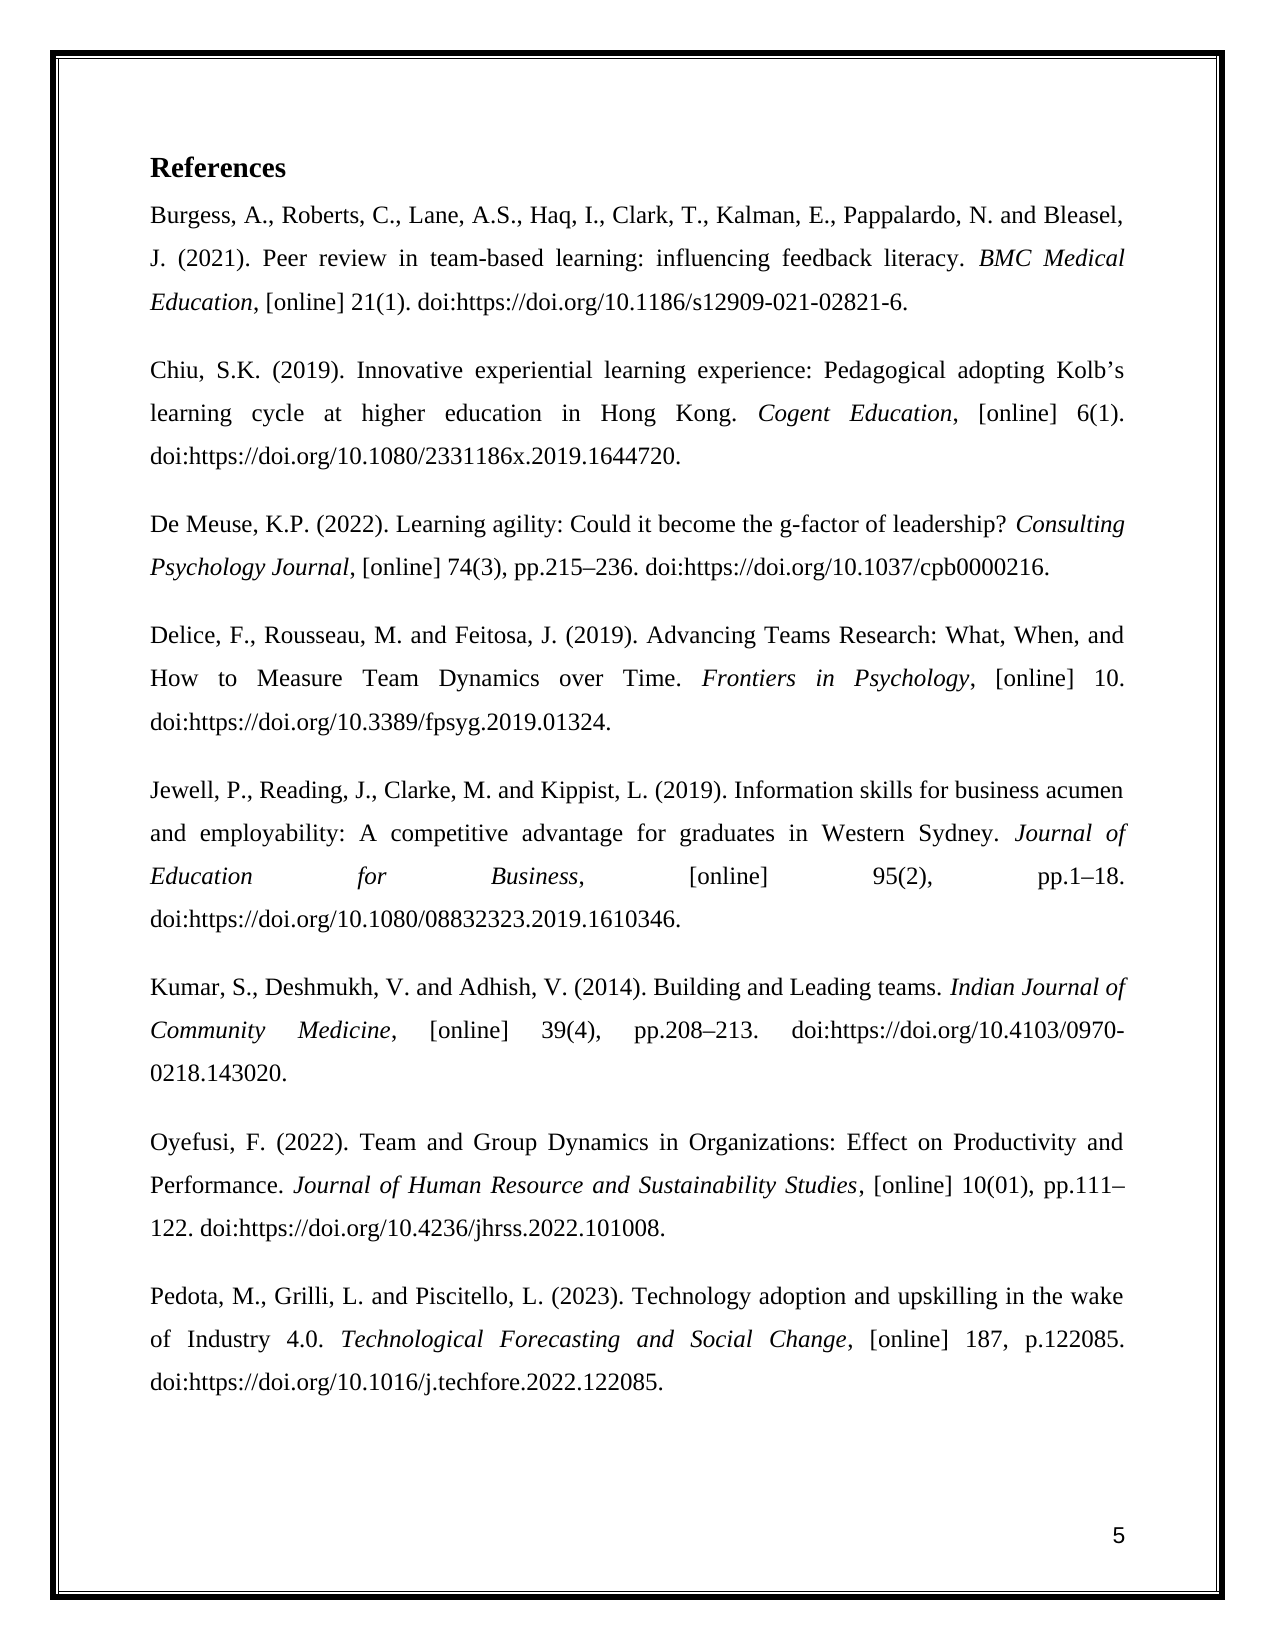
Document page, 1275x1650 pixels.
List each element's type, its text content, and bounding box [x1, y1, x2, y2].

text Pedota, M., Grilli, L. and Piscitello, L. (2023). Technology adoption and upskilling in the wake of Industry 4.0. Technological Forecasting and Social Change, [online] 187, p.122085. doi:https://doi.org/10.1016/j.techfore.2022.122085. [150, 1281, 1125, 1396]
text De Meuse, K.P. (2022). Learning agility: Could it become the g-factor of leadership? Consulting Psychology Journal, [online] 74(3), pp.215–236. doi:https://doi.org/10.1037/cpb0000216. [150, 509, 1125, 581]
text Chiu, S.K. (2019). Innovative experiential learning experience: Pedagogical adopting Kolb’s learning cycle at higher education in Hong Kong. Cogent Education, [online] 6(1). doi:https://doi.org/10.1080/2331186x.2019.1644720. [150, 355, 1125, 470]
text References [150, 150, 1125, 183]
text Kumar, S., Deshmukh, V. and Adhish, V. (2014). Building and Leading teams. Indian Journal of Community Medicine, [online] 39(4), pp.208–213. doi:https://doi.org/10.4103/0970-0218.143020. [150, 972, 1125, 1087]
text Jewell, P., Reading, J., Clarke, M. and Kippist, L. (2019). Information skills for business acumen and employability: A competitive advantage for graduates in Western Sydney. Journal of Education for Business, [online] 95(2), pp.1–18. doi:https://doi.org/10.1080/08832323.2019.1610346. [150, 775, 1125, 933]
text Delice, F., Rousseau, M. and Feitosa, J. (2019). Advancing Teams Research: What, When, and How to Measure Team Dynamics over Time. Frontiers in Psychology, [online] 10. doi:https://doi.org/10.3389/fpsyg.2019.01324. [150, 620, 1125, 735]
text Burgess, A., Roberts, C., Lane, A.S., Haq, I., Clark, T., Kalman, E., Pappalardo, N. and Bleasel, J. (2021). Peer review in team-based learning: influencing feedback literacy. BMC Medical Education, [online] 21(1). doi:https://doi.org/10.1186/s12909-021-02821-6. [150, 200, 1125, 315]
text Oyefusi, F. (2022). Team and Group Dynamics in Organizations: Effect on Productivity and Performance. Journal of Human Resource and Sustainability Studies, [online] 10(01), pp.111–122. doi:https://doi.org/10.4236/jhrss.2022.101008. [150, 1127, 1125, 1242]
